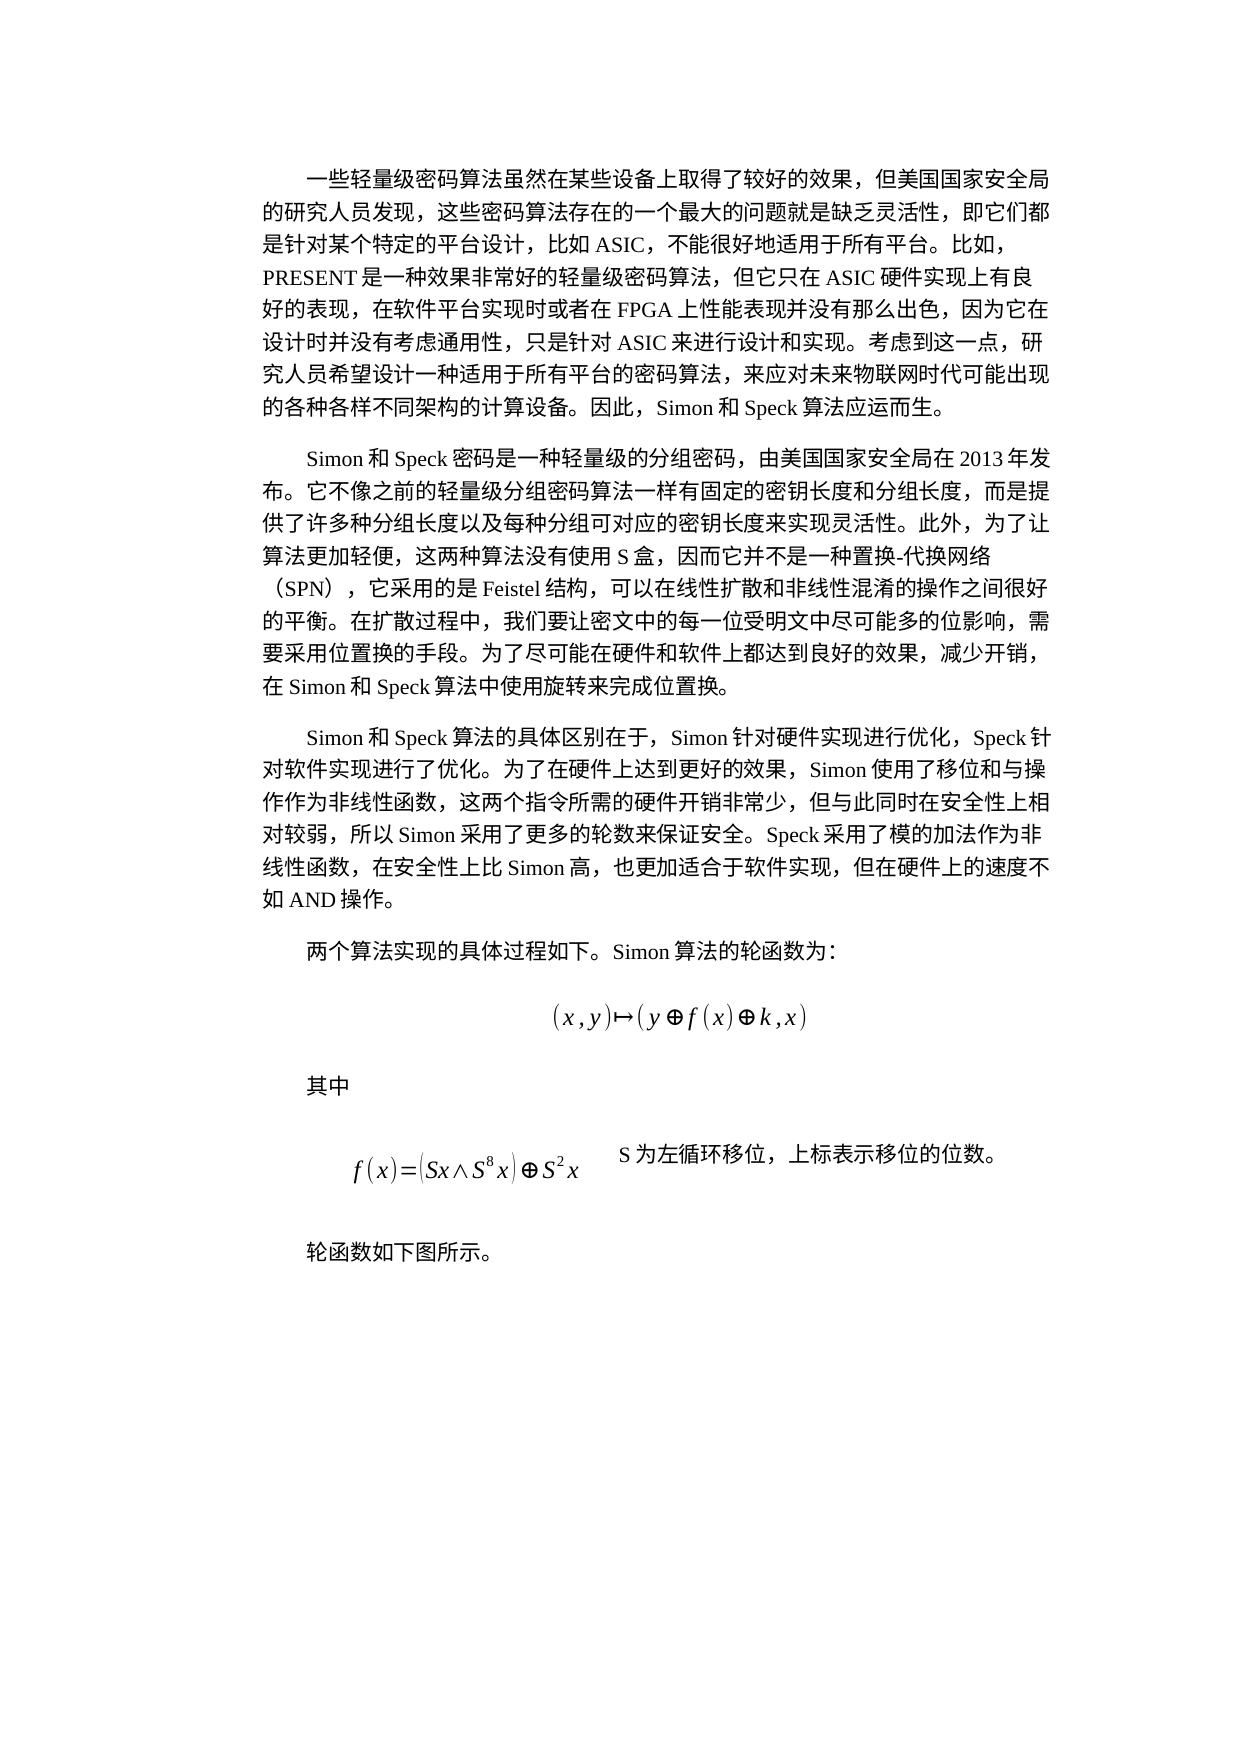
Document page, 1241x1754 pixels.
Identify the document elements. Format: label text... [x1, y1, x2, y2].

text 一些轻量级密码算法虽然在某些设备上取得了较好的效果，但美国国家安全局的研究人员发现，这些密码算法存在的一个最大的问题就是缺乏灵活性，即它们都是针对某个特定的平台设计，比如ASIC，不能很好地适用于所有平台。比如，PRESENT是一种效果非常好的轻量级密码算法，但它只在ASIC硬件实现上有良好的表现，在软件平台实现时或者在FPGA上性能表现并没有那么出色，因为它在设计时并没有考虑通用性，只是针对ASIC来进行设计和实现。考虑到这一点，研究人员希望设计一种适用于所有平台的密码算法，来应对未来物联网时代可能出现的各种各样不同架构的计算设备。因此，Simon和Speck算法应运而生。 [262, 162, 1053, 422]
text S为左循环移位，上标表示移位的位数。 [262, 1135, 1053, 1200]
text 其中 [262, 1068, 1053, 1101]
text 两个算法实现的具体过程如下。Simon算法的轮函数为： [262, 933, 1053, 966]
text Simon和Speck算法的具体区别在于，Simon针对硬件实现进行优化，Speck针对软件实现进行了优化。为了在硬件上达到更好的效果，Simon使用了移位和与操作作为非线性函数，这两个指令所需的硬件开销非常少，但与此同时在安全性上相对较弱，所以Simon采用了更多的轮数来保证安全。Speck采用了模的加法作为非线性函数，在安全性上比Simon高，也更加适合于软件实现，但在硬件上的速度不如AND操作。 [262, 719, 1053, 914]
text 轮函数如下图所示。 [262, 1235, 1053, 1267]
text Simon和Speck密码是一种轻量级的分组密码，由美国国家安全局在2013年发布。它不像之前的轻量级分组密码算法一样有固定的密钥长度和分组长度，而是提供了许多种分组长度以及每种分组可对应的密钥长度来实现灵活性。此外，为了让算法更加轻便，这两种算法没有使用S盒，因而它并不是一种置换-代换网络（SPN），它采用的是Feistel结构，可以在线性扩散和非线性混淆的操作之间很好的平衡。在扩散过程中，我们要让密文中的每一位受明文中尽可能多的位影响，需要采用位置换的手段。为了尽可能在硬件和软件上都达到良好的效果，减少开销，在Simon和Speck算法中使用旋转来完成位置换。 [262, 441, 1053, 701]
